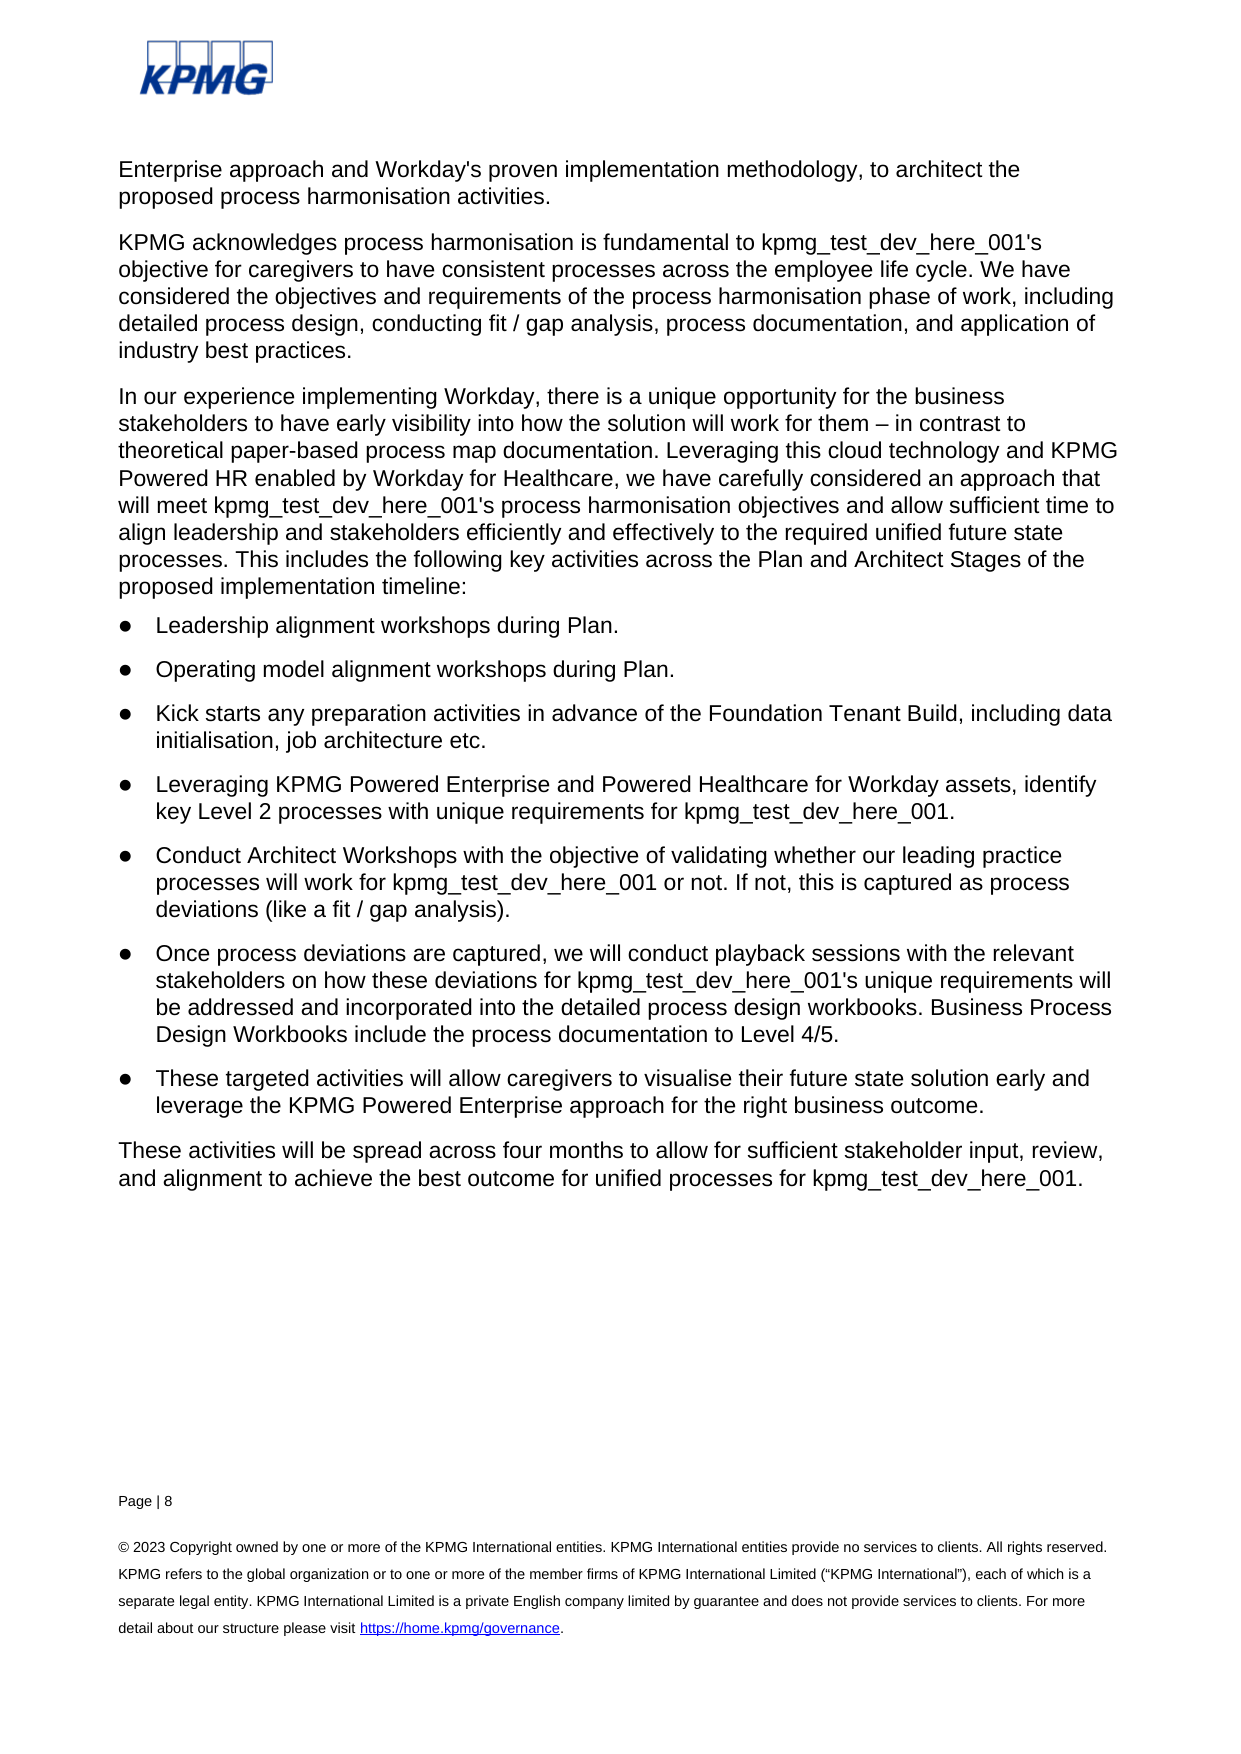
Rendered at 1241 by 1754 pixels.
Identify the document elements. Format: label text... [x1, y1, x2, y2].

text In our experience implementing Workday, there is a unique opportunity for the business stakeholders to have early visibility into how the solution will work for them – in contrast to theoretical paper-based process map documentation. Leveraging this cloud technology and KPMG Powered HR enabled by Workday for Healthcare, we have carefully considered an approach that will meet kpmg_test_dev_here_001's process harmonisation objectives and allow sufficient time to align leadership and stakeholders efficiently and effectively to the required unified future state processes. This includes the following key activities across the Plan and Architect Stages of the proposed implementation timeline: [118, 383, 1122, 599]
list Leveraging KPMG Powered Enterprise and Powered Healthcare for Workday assets, identify key Level 2 processes with unique requirements for kpmg_test_dev_here_001. [118, 770, 1122, 824]
list Kick starts any preparation activities in advance of the Foundation Tenant Build, including data initialisation, job architecture etc. [118, 699, 1122, 753]
list These targeted activities will allow caregivers to visualise their future state solution early and leverage the KPMG Powered Enterprise approach for the right business outcome. [118, 1064, 1122, 1118]
list Once process deviations are captured, we will conduct playback sessions with the relevant stakeholders on how these deviations for kpmg_test_dev_here_001's unique requirements will be addressed and incorporated into the detailed process design workbooks. Business Process Design Workbooks include the process documentation to Level 4/5. [118, 939, 1122, 1047]
list Operating model alignment workshops during Plan. [118, 656, 1122, 683]
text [118, 156, 1122, 210]
picture [118, 0, 302, 136]
text KPMG acknowledges process harmonisation is fundamental to kpmg_test_dev_here_001's objective for caregivers to have consistent processes across the employee life cycle. We have considered the objectives and requirements of the process harmonisation phase of work, including detailed process design, conducting fit / gap analysis, process documentation, and application of industry best practices. [118, 228, 1122, 364]
text These activities will be spread across four months to allow for sufficient stakeholder input, review, and alignment to achieve the best outcome for unified processes for kpmg_test_dev_here_001. [118, 1137, 1122, 1191]
list Leadership alignment workshops during Plan. [118, 612, 1122, 639]
list Conduct Architect Workshops with the objective of validating whether our leading practice processes will work for kpmg_test_dev_here_001 or not. If not, this is captured as process deviations (like a fit / gap analysis). [118, 841, 1122, 922]
